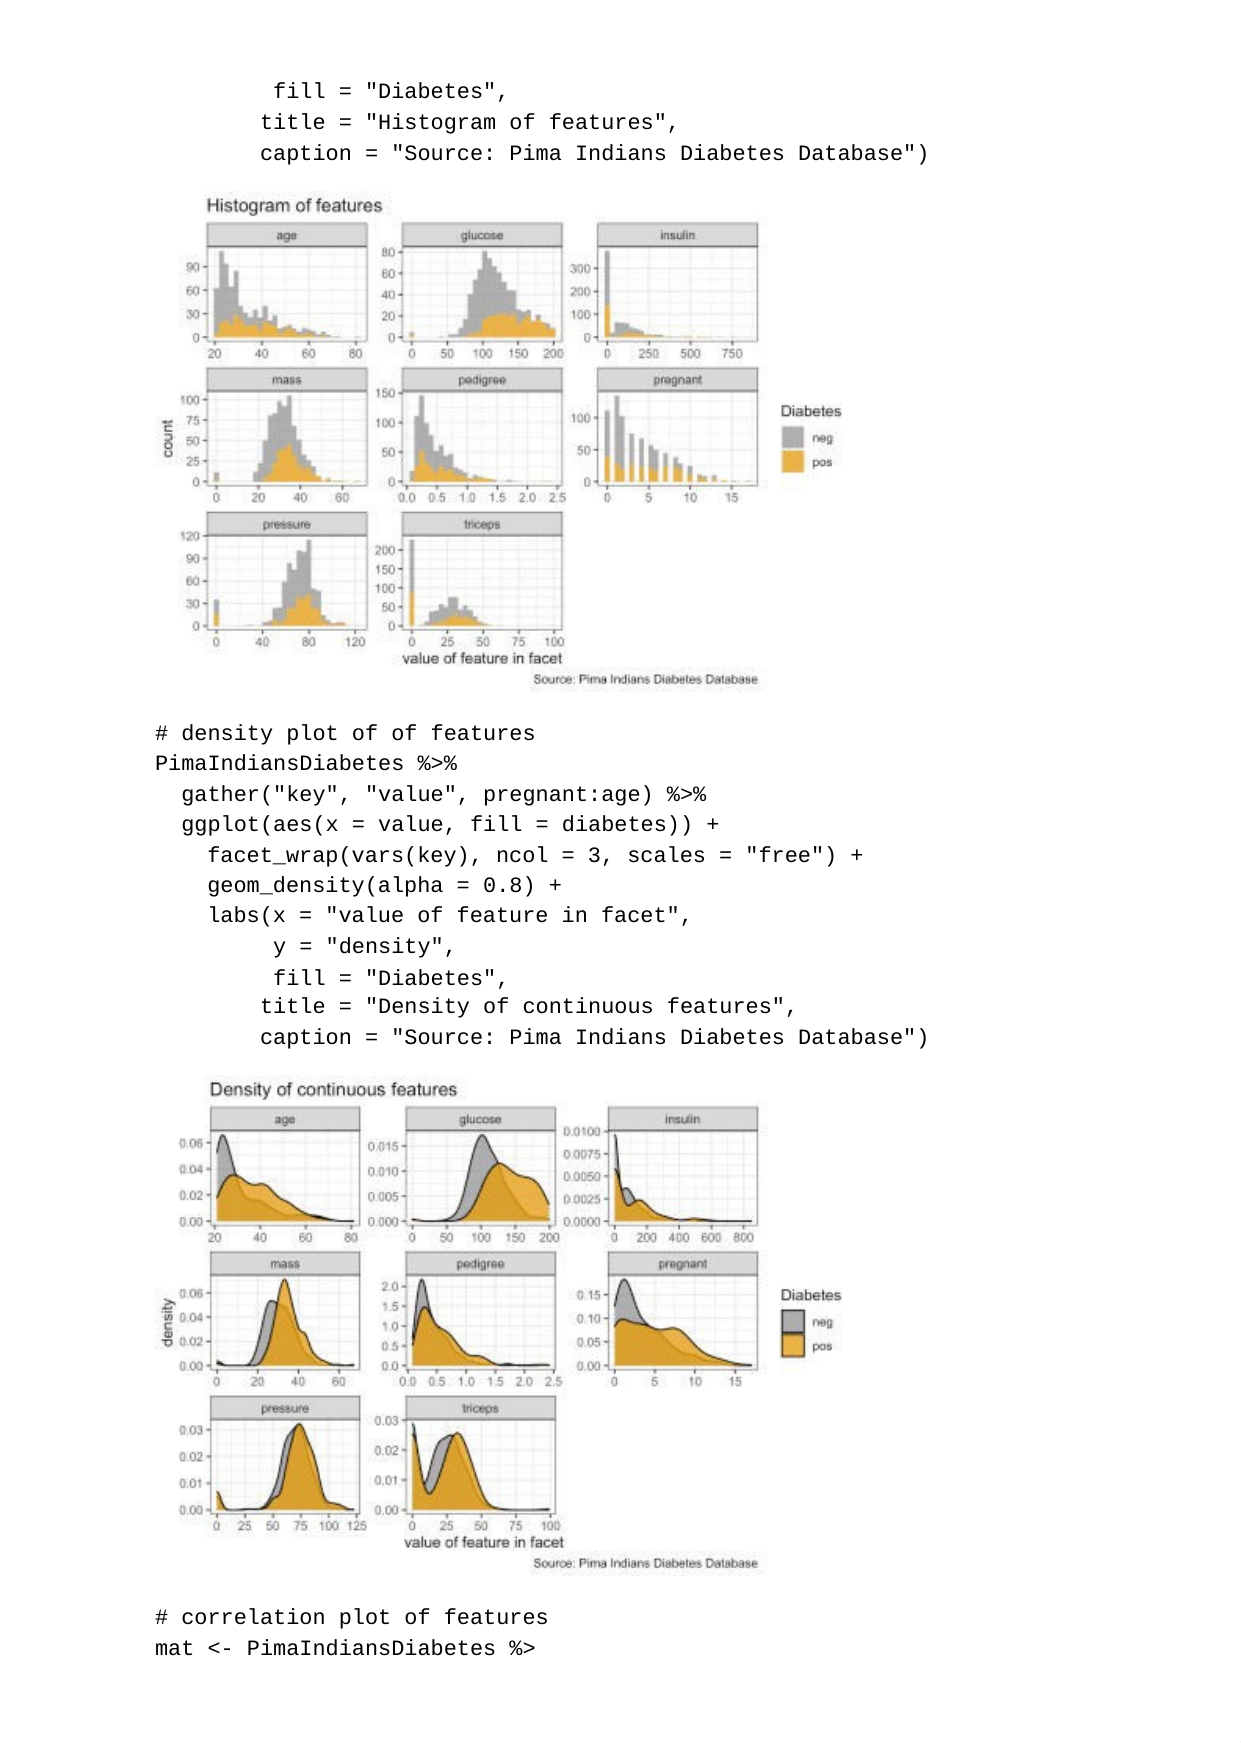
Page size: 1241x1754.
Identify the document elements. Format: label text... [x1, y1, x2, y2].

text caption = "Source: Pima Indians Diabetes Database") [260, 142, 1103, 167]
text title = "Histogram of features", [260, 111, 1103, 136]
text gather("key", "value", pregnant:age) %>% ggplot(aes(x = value, fill = diabetes)) + [181, 783, 852, 838]
text fill = "Diabetes", [273, 81, 1103, 106]
picture [154, 1075, 843, 1576]
text # density plot of of features PimaIndiansDiabetes %>% [155, 722, 537, 777]
text caption = "Source: Pima Indians Diabetes Database") [260, 1026, 1103, 1051]
text # correlation plot of features mat <- PimaIndiansDiabetes %> [155, 1606, 550, 1662]
text facet_wrap(vars(key), ncol = 3, scales = "free") + geom_density(alpha = 0.8) + [207, 844, 865, 899]
picture [154, 191, 843, 692]
text labs(x = "value of feature in facet", y = "density", [207, 905, 694, 960]
text title = "Density of continuous features", [260, 996, 1103, 1020]
text fill = "Diabetes", [273, 966, 1103, 990]
